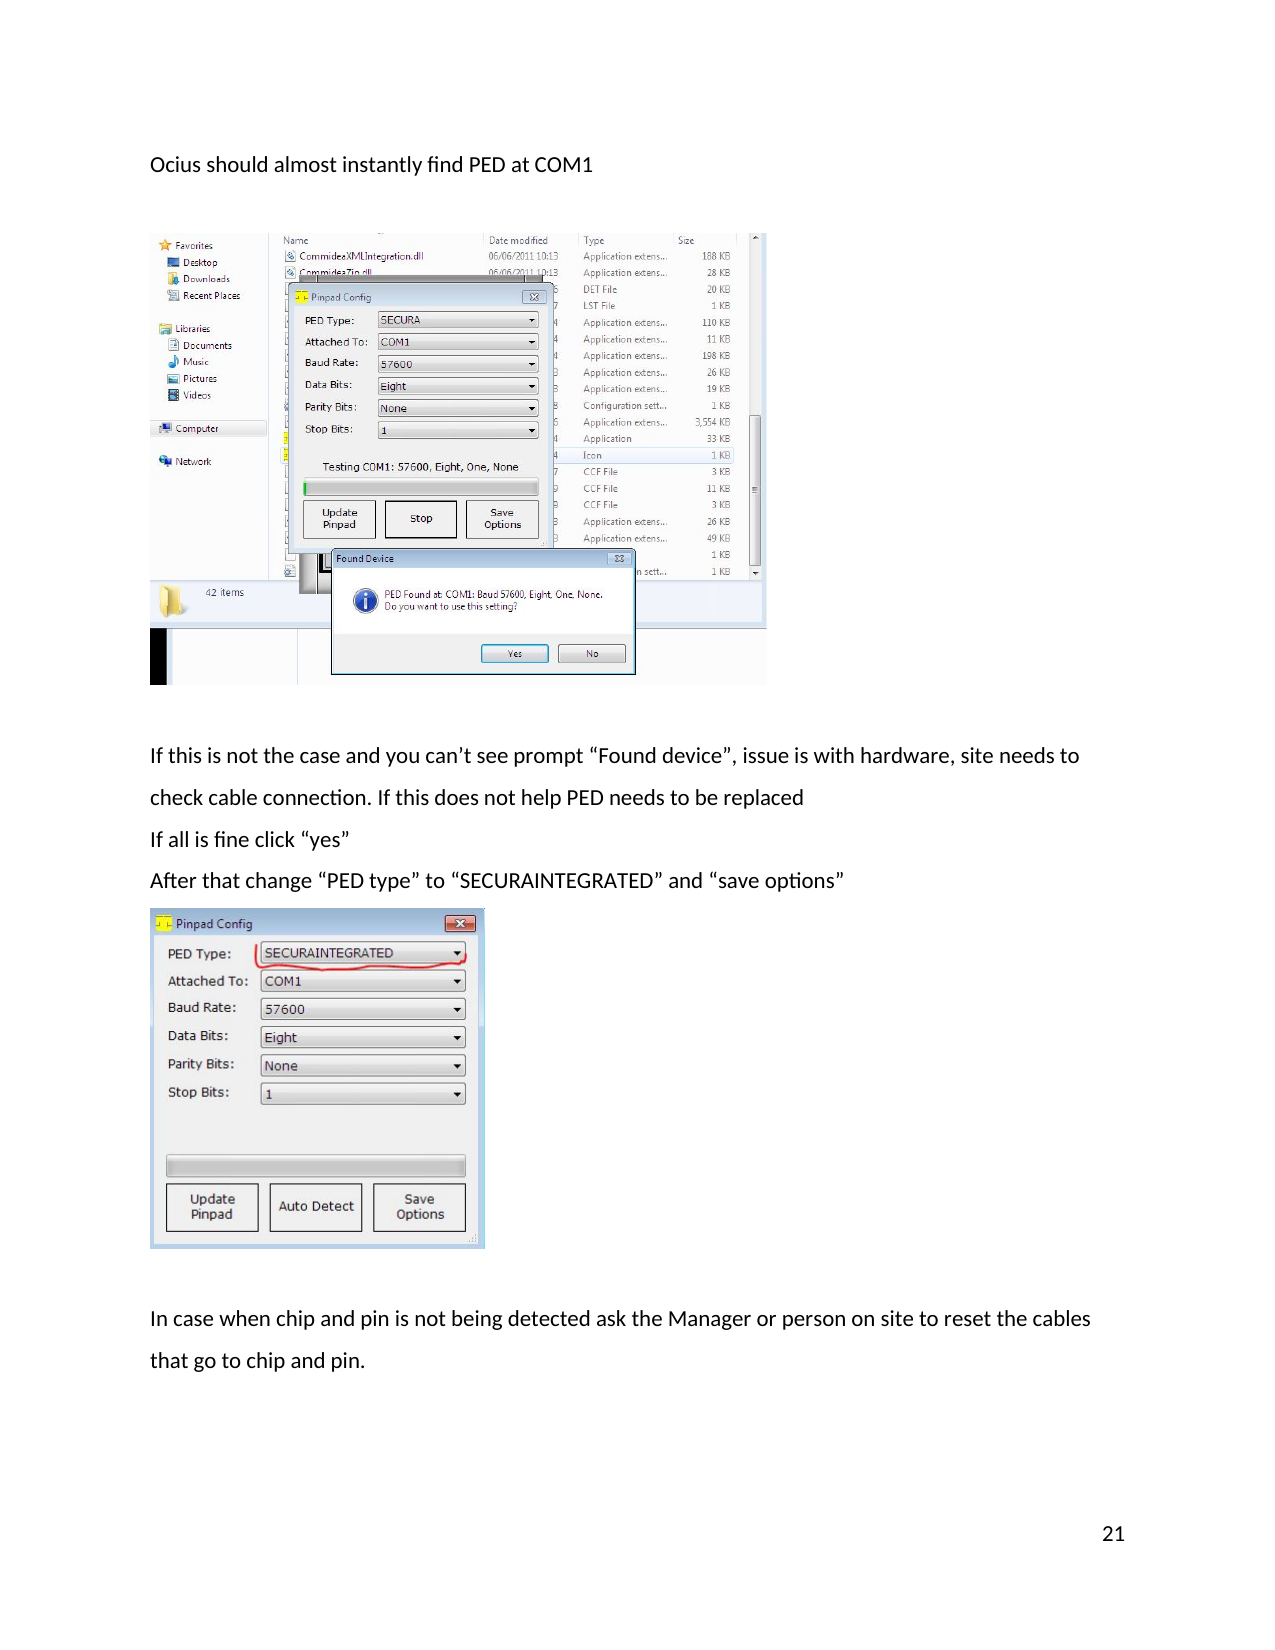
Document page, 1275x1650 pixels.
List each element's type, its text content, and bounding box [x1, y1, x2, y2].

text After that change “PED type” to “SECURAINTEGRATED” and “save options” [150, 867, 1125, 895]
text If all is fine click “yes” [150, 825, 1125, 853]
text In case when chip and pin is not being detected ask the Manager or person on site to reset the cables that go to chip and pin. [150, 1304, 1125, 1374]
picture [150, 908, 485, 1249]
text Ocius should almost instantly find PED at COM1 [150, 150, 1125, 178]
text If this is not the case and you can’t see prompt “Found device”, issue is with hardware, site needs to check cable connection. If this does not help PED needs to be replaced [150, 741, 1125, 811]
picture [150, 233, 767, 685]
